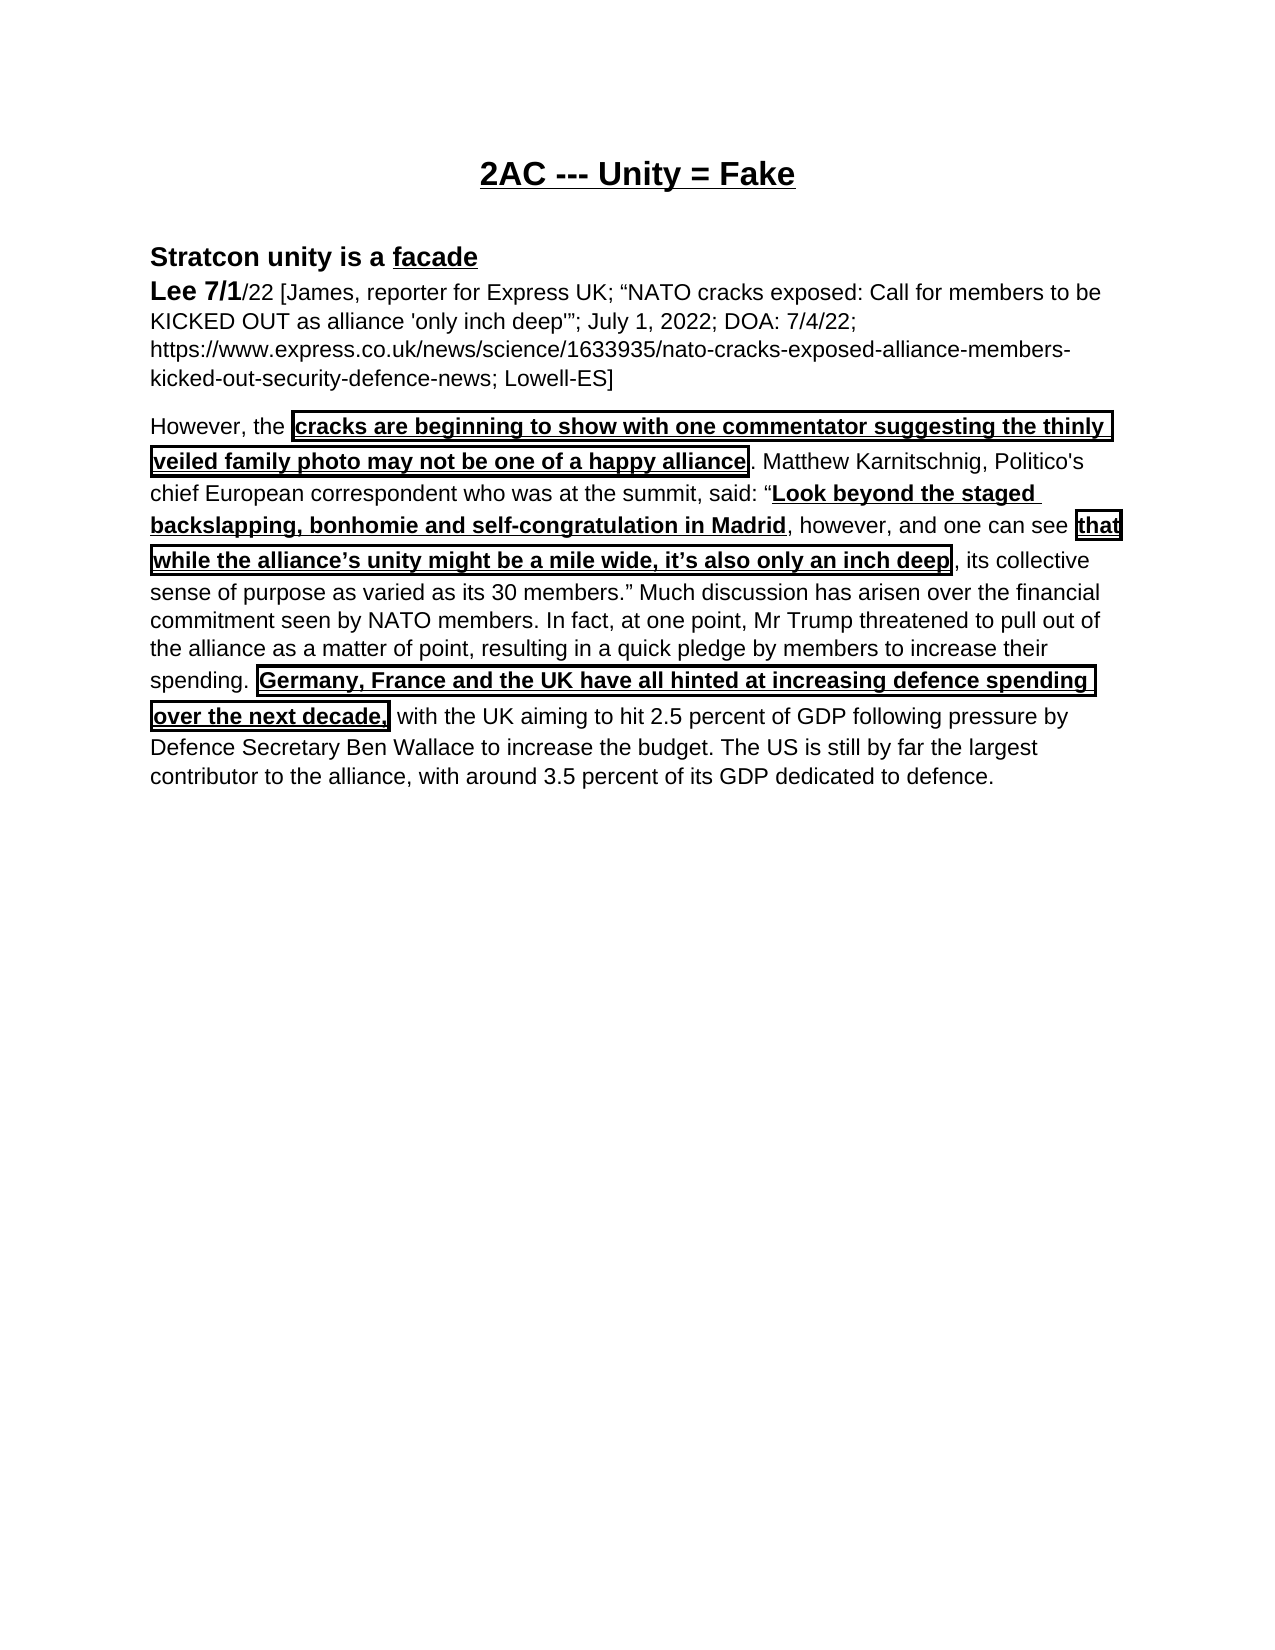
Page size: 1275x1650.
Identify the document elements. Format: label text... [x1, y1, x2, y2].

text However, the cracks are beginning to show with one commentator suggesting the thinly veiled family photo may not be one of a happy alliance. Matthew Karnitschnig, Politico's chief European correspondent who was at the summit, said: “Look beyond the staged backslapping, bonhomie and self-congratulation in Madrid, however, and one can see that while the alliance’s unity might be a mile wide, it’s also only an inch deep, its collective sense of purpose as varied as its 30 members.” Much discussion has arisen over the financial commitment seen by NATO members. In fact, at one point, Mr Trump threatened to pull out of the alliance as a matter of point, resulting in a quick pledge by members to increase their spending. Germany, France and the UK have all hinted at increasing defence spending over the next decade, with the UK aiming to hit 2.5 percent of GDP following pressure by Defence Secretary Ben Wallace to increase the budget. The US is still by far the largest contributor to the alliance, with around 3.5 percent of its GDP dedicated to defence. [150, 410, 1125, 789]
text Lee 7/1/22 [James, reporter for Express UK; “NATO cracks exposed: Call for members to be KICKED OUT as alliance 'only inch deep'”; July 1, 2022; DOA: 7/4/22; https://www.express.co.uk/news/science/1633935/nato-cracks-exposed-alliance-members-kicked-out-security-defence-news; Lowell-ES] [150, 274, 1125, 391]
subtitle 2AC --- Unity = Fake [150, 154, 1125, 193]
subtitle Stratcon unity is a facade [150, 241, 1125, 272]
